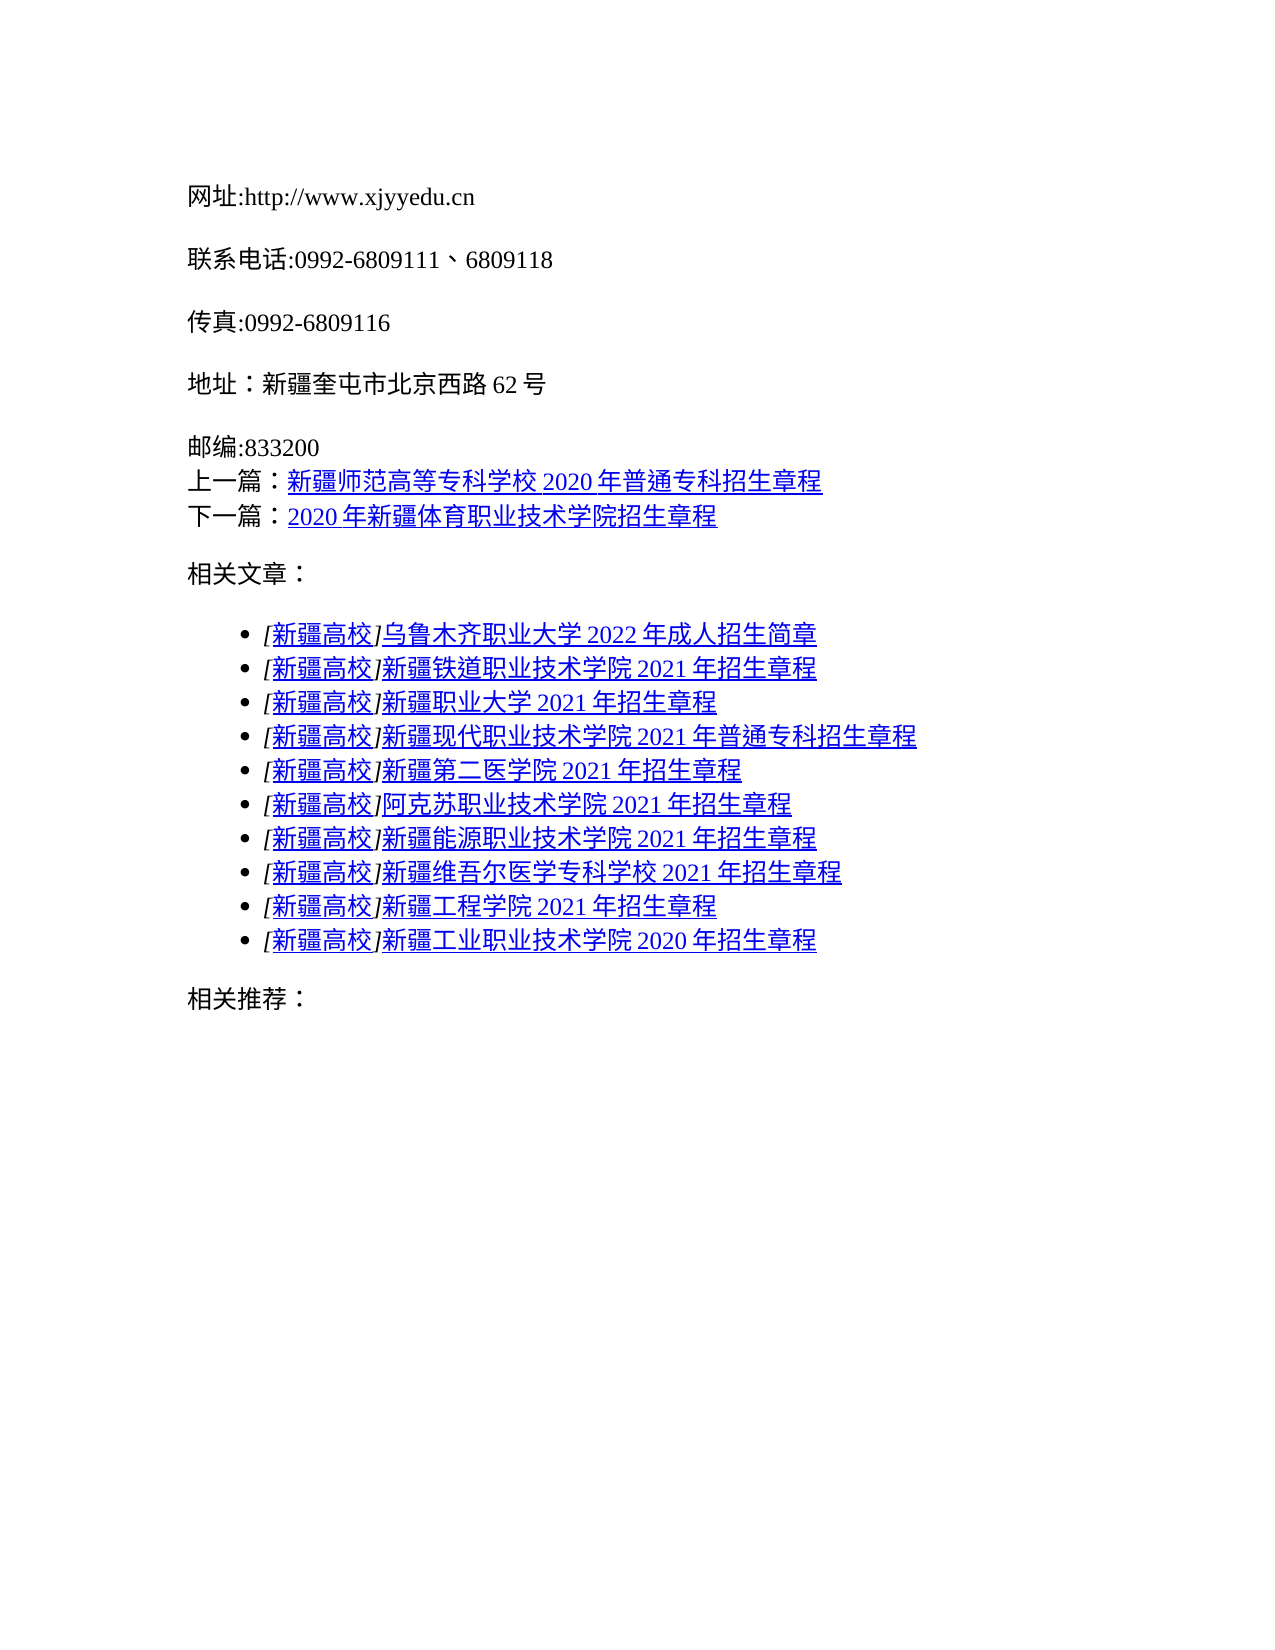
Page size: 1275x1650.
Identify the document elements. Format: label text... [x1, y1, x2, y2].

text 网址:http://www.xjyyedu.cn [187, 179, 1087, 213]
list [新疆高校]乌鲁木齐职业大学2022年成人招生简章 [241, 616, 1087, 650]
list [新疆高校]新疆能源职业技术学院2021年招生章程 [241, 821, 1087, 855]
text 相关文章： [187, 557, 1087, 591]
list [新疆高校]新疆维吾尔医学专科学校2021年招生章程 [241, 855, 1087, 889]
list [新疆高校]新疆现代职业技术学院2021年普通专科招生章程 [241, 718, 1087, 752]
list [新疆高校]新疆工程学院2021年招生章程 [241, 889, 1087, 923]
list [新疆高校]新疆工业职业技术学院2020年招生章程 [241, 923, 1087, 957]
list [新疆高校]新疆职业大学2021年招生章程 [241, 684, 1087, 718]
text 邮编:833200 [187, 430, 1087, 464]
list [新疆高校]新疆第二医学院2021年招生章程 [241, 752, 1087, 787]
list [新疆高校]新疆铁道职业技术学院2021年招生章程 [241, 650, 1087, 684]
text 地址：新疆奎屯市北京西路62号 [187, 367, 1087, 401]
text 相关推荐： [187, 982, 1087, 1016]
text 联系电话:0992-6809111、6809118 [187, 242, 1087, 276]
list [新疆高校]阿克苏职业技术学院2021年招生章程 [241, 787, 1087, 821]
text 传真:0992-6809116 [187, 304, 1087, 338]
text 上一篇：新疆师范高等专科学校2020年普通专科招生章程 下一篇：2020年新疆体育职业技术学院招生章程 [187, 464, 1087, 532]
